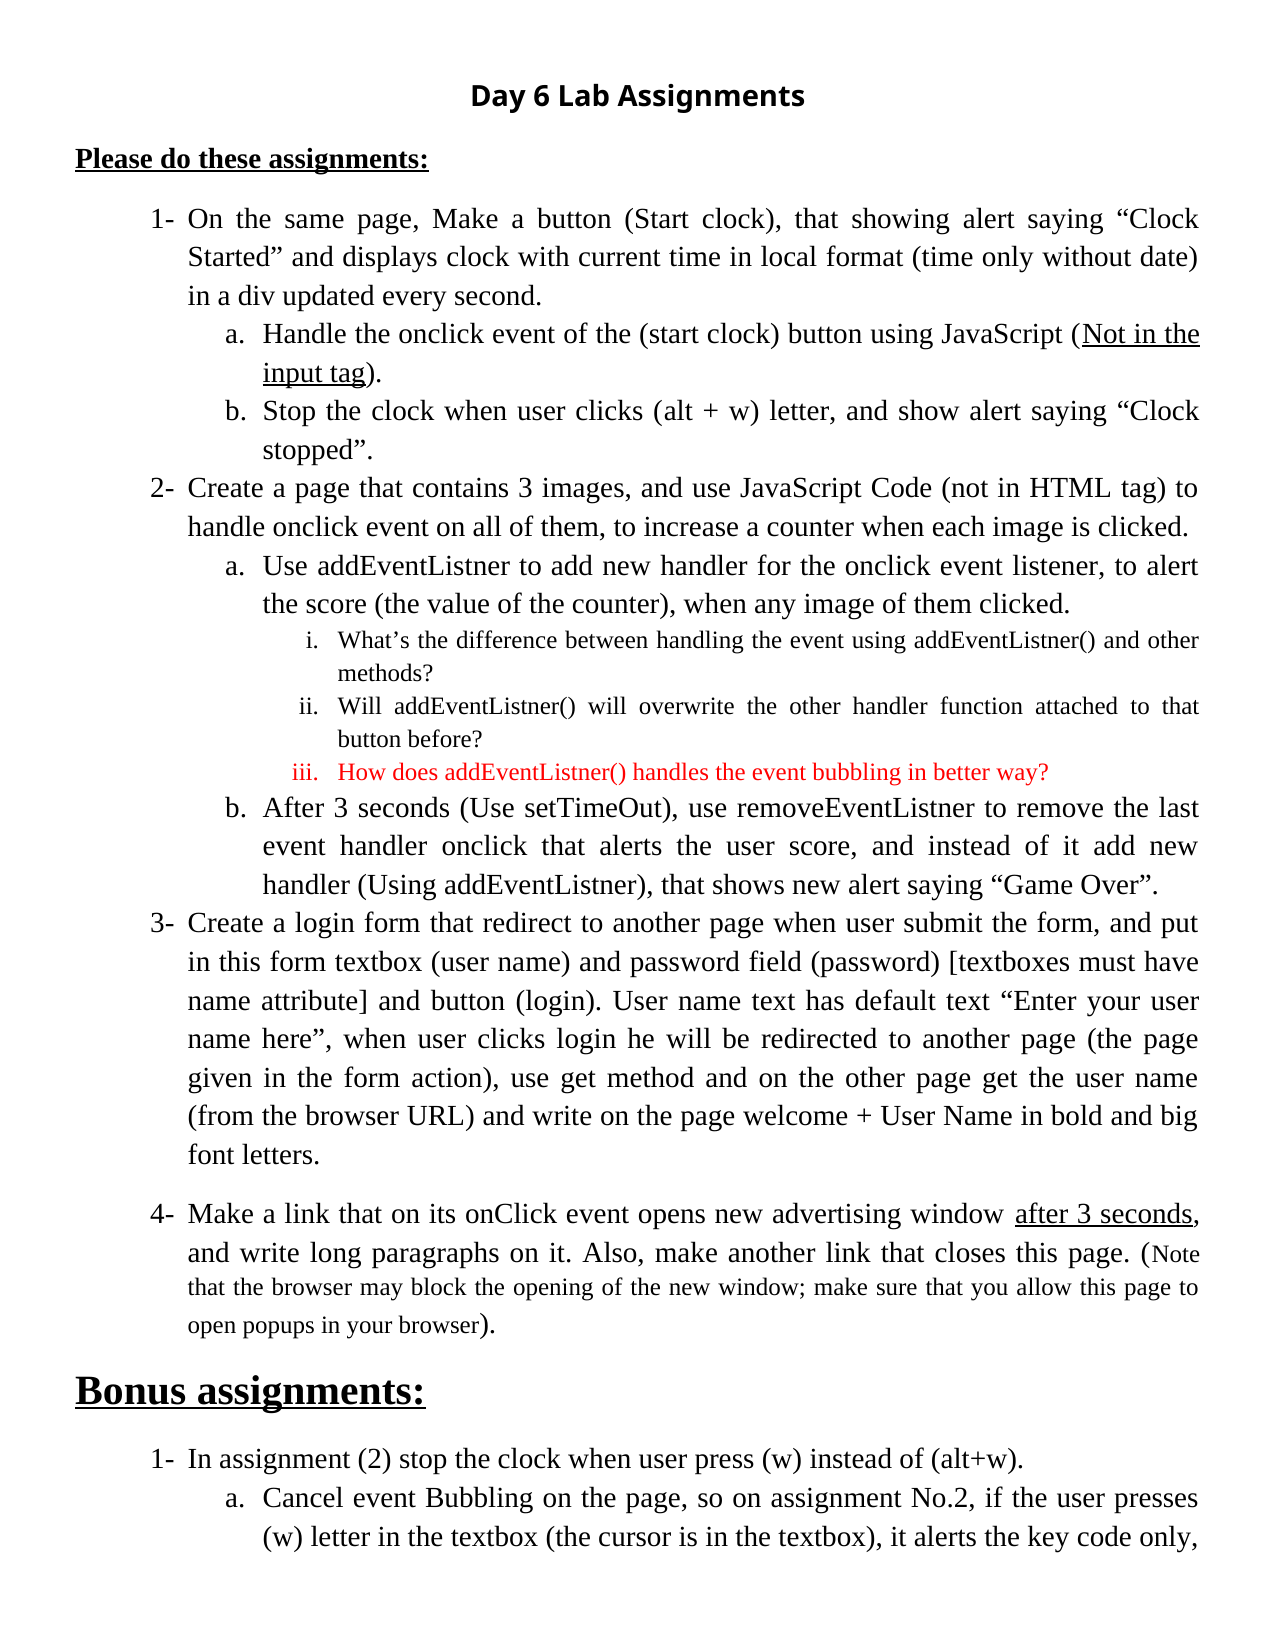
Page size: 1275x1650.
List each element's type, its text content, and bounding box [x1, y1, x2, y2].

list After 3 seconds (Use setTimeOut), use removeEventListner to remove the last event handler onclick that alerts the user score, and instead of it add new handler (Using addEventListner), that shows new alert saying “Game Over”. [225, 790, 1200, 901]
text Day 6 Lab Assignments [75, 75, 1200, 115]
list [225, 1480, 1200, 1552]
list How does addEventListner() handles the event bubbling in better way? [319, 757, 1200, 786]
list Make a link that on its onClick event opens new advertising window after 3 seconds, and write long paragraphs on it. Also, make another link that closes this page. (Note that the browser may block the opening of the new window; make sure that you allow this page to open popups in your browser). [150, 1196, 1200, 1340]
list Use addEventListner to add new handler for the onclick event listener, to alert the score (the value of the counter), when any image of them clicked. [225, 548, 1200, 620]
text Bonus assignments: [75, 1366, 1200, 1413]
list Create a page that contains 3 images, and use JavaScript Code (not in HTML tag) to handle onclick event on all of them, to increase a counter when each image is clicked. [150, 471, 1200, 543]
list What’s the difference between handling the event using addEventListner() and other methods? [319, 625, 1200, 687]
text Please do these assignments: [75, 141, 1200, 175]
list Handle the onclick event of the (start clock) button using JavaScript (Not in the input tag). [225, 316, 1200, 388]
list Stop the clock when user clicks (alt + w) letter, and show alert saying “Clock stopped”. [225, 393, 1200, 466]
list On the same page, Make a button (Start clock), that showing alert saying “Clock Started” and displays clock with current time in local format (time only without date) in a div updated every second. [150, 201, 1200, 311]
list Will addEventListner() will overwrite the other handler function attached to that button before? [319, 691, 1200, 753]
list Create a login form that redirect to another page when user submit the form, and put in this form textbox (user name) and password field (password) [textboxes must have name attribute] and button (login). User name text has default text “Enter your user name here”, when user clicks login he will be redirected to another page (the page given in the form action), use get method and on the other page get the user name (from the browser URL) and write on the page welcome + User Name in bold and big font letters. [150, 906, 1200, 1170]
list In assignment (2) stop the clock when user press (w) instead of (alt+w). [150, 1442, 1200, 1475]
